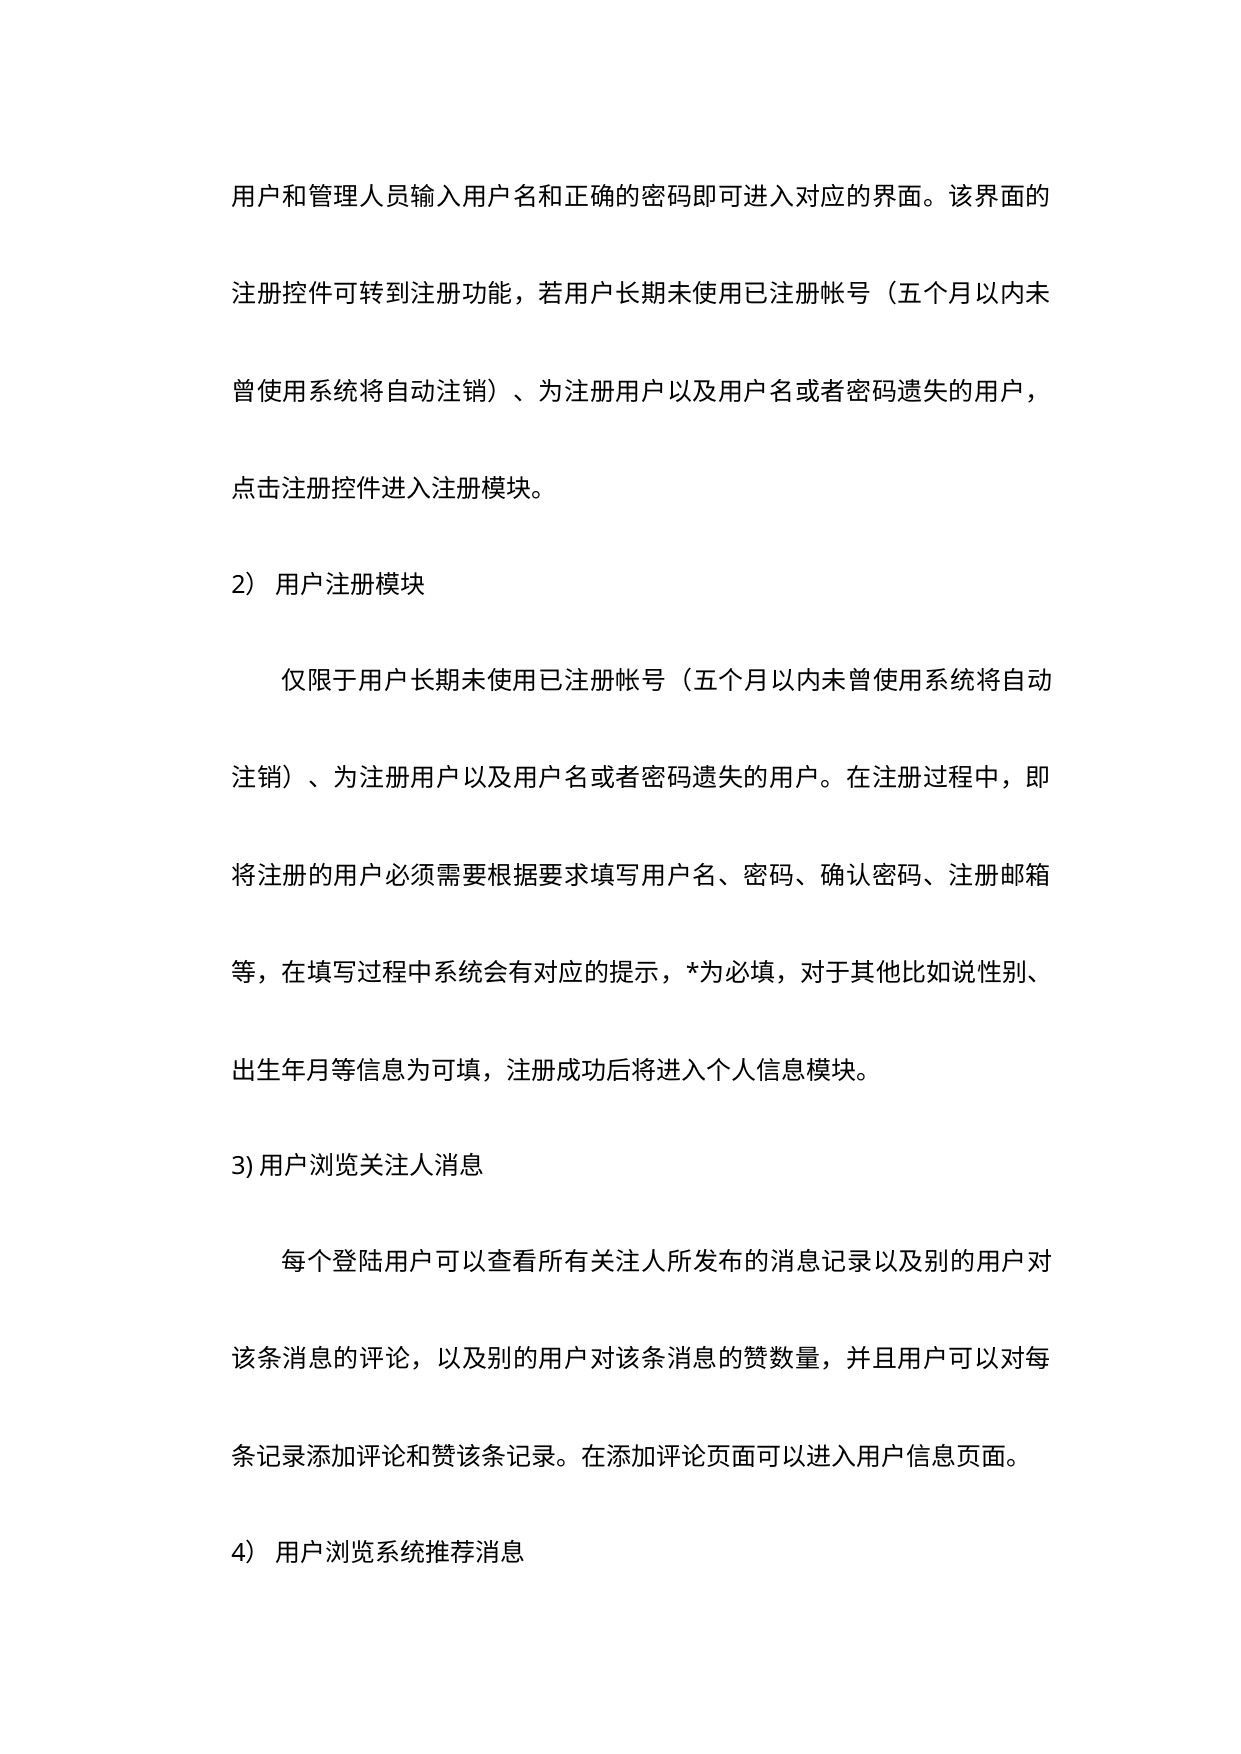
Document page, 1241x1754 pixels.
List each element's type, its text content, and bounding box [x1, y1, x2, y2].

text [231, 162, 1053, 519]
list 用户注册模块 [231, 550, 1053, 615]
list 用户浏览系统推荐消息 [231, 1518, 1053, 1583]
text 仅限于用户长期未使用已注册帐号（五个月以内未曾使用系统将自动注销）、为注册用户以及用户名或者密码遗失的用户。在注册过程中，即将注册的用户必须需要根据要求填写用户名、密码、确认密码、注册邮箱等，在填写过程中系统会有对应的提示，*为必填，对于其他比如说性别、出生年月等信息为可填，注册成功后将进入个人信息模块。 [231, 646, 1053, 1101]
text 每个登陆用户可以查看所有关注人所发布的消息记录以及别的用户对该条消息的评论，以及别的用户对该条消息的赞数量，并且用户可以对每条记录添加评论和赞该条记录。在添加评论页面可以进入用户信息页面。 [231, 1227, 1053, 1487]
text 3) 用户浏览关注人消息 [231, 1131, 1053, 1196]
